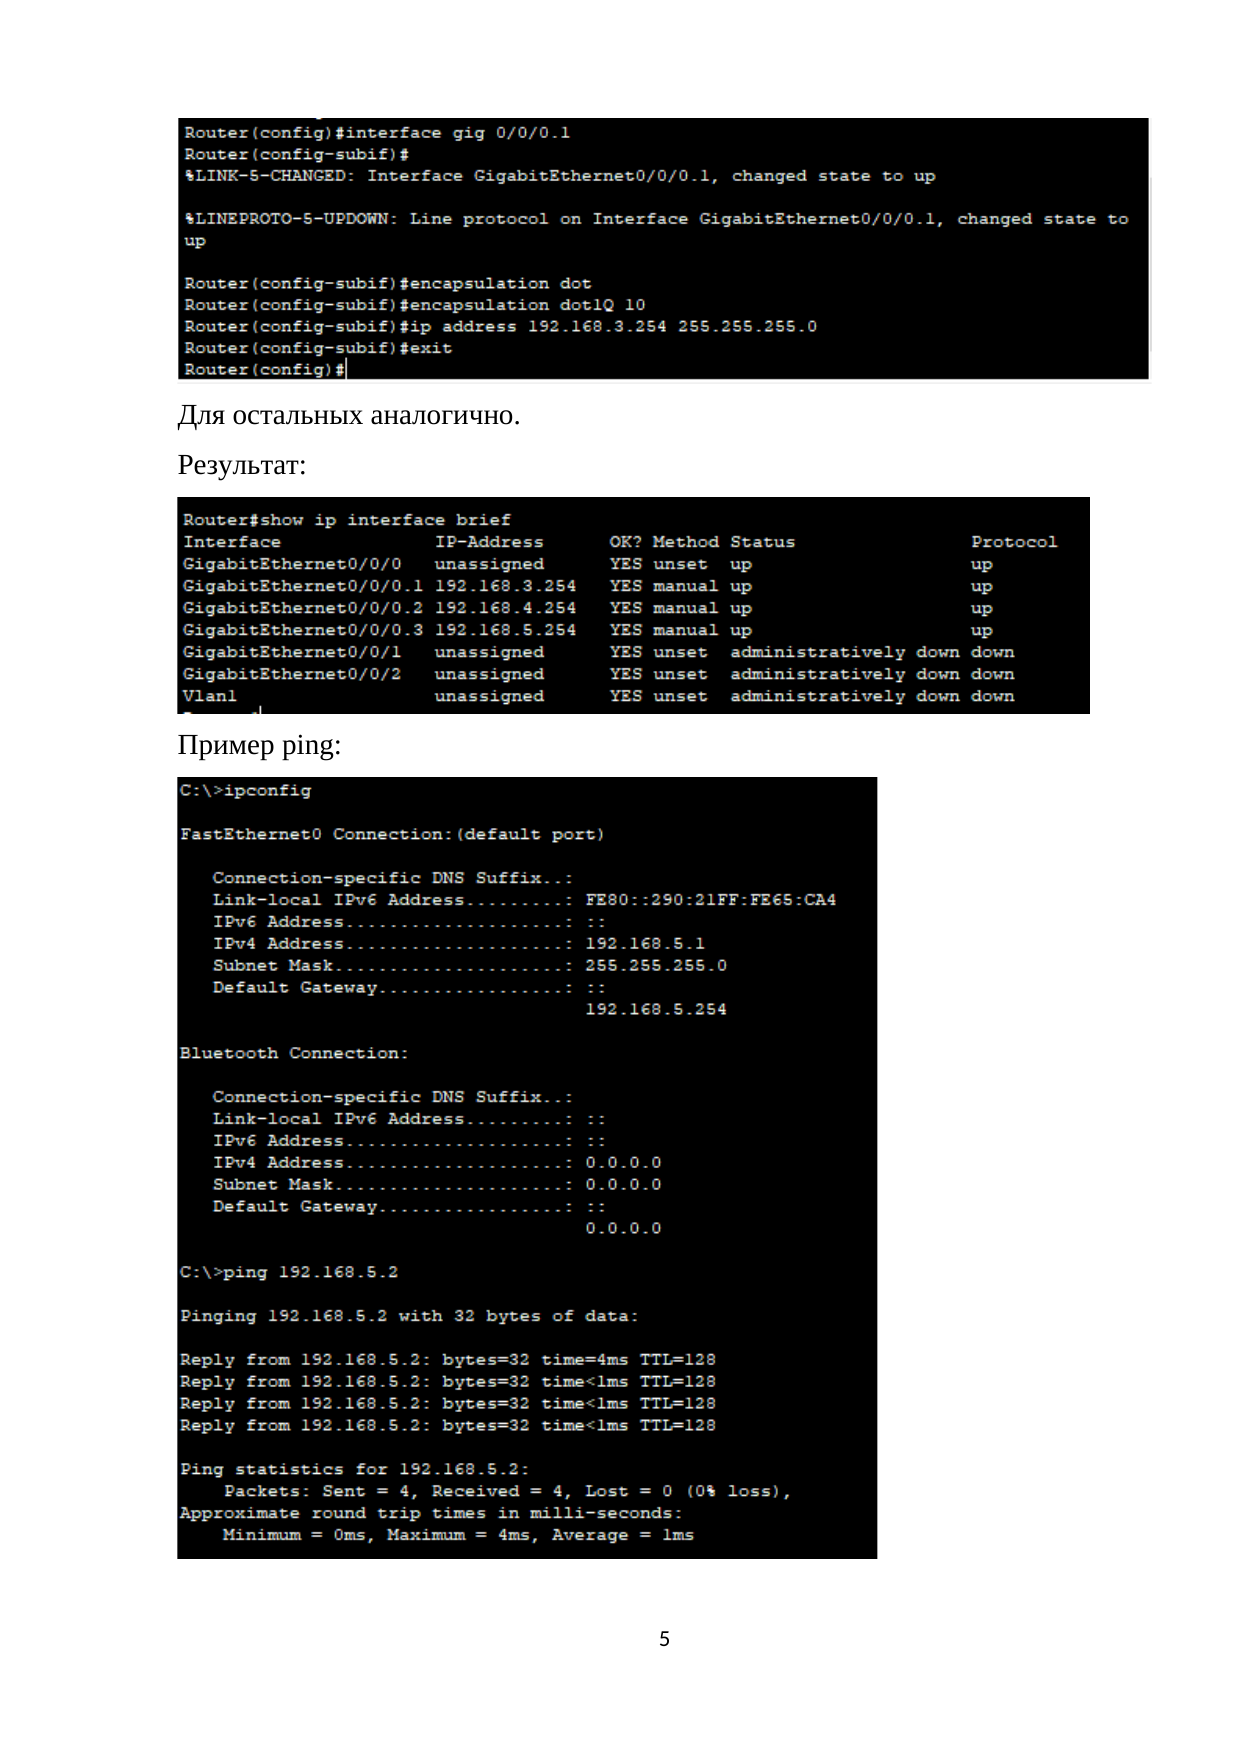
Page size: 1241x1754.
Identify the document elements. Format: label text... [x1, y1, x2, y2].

text Пример ping: [177, 727, 1152, 761]
picture [177, 497, 1090, 714]
text Результат: [177, 447, 1152, 481]
text Для остальных аналогично. [177, 397, 1152, 431]
picture [177, 118, 1152, 384]
picture [177, 777, 878, 1559]
